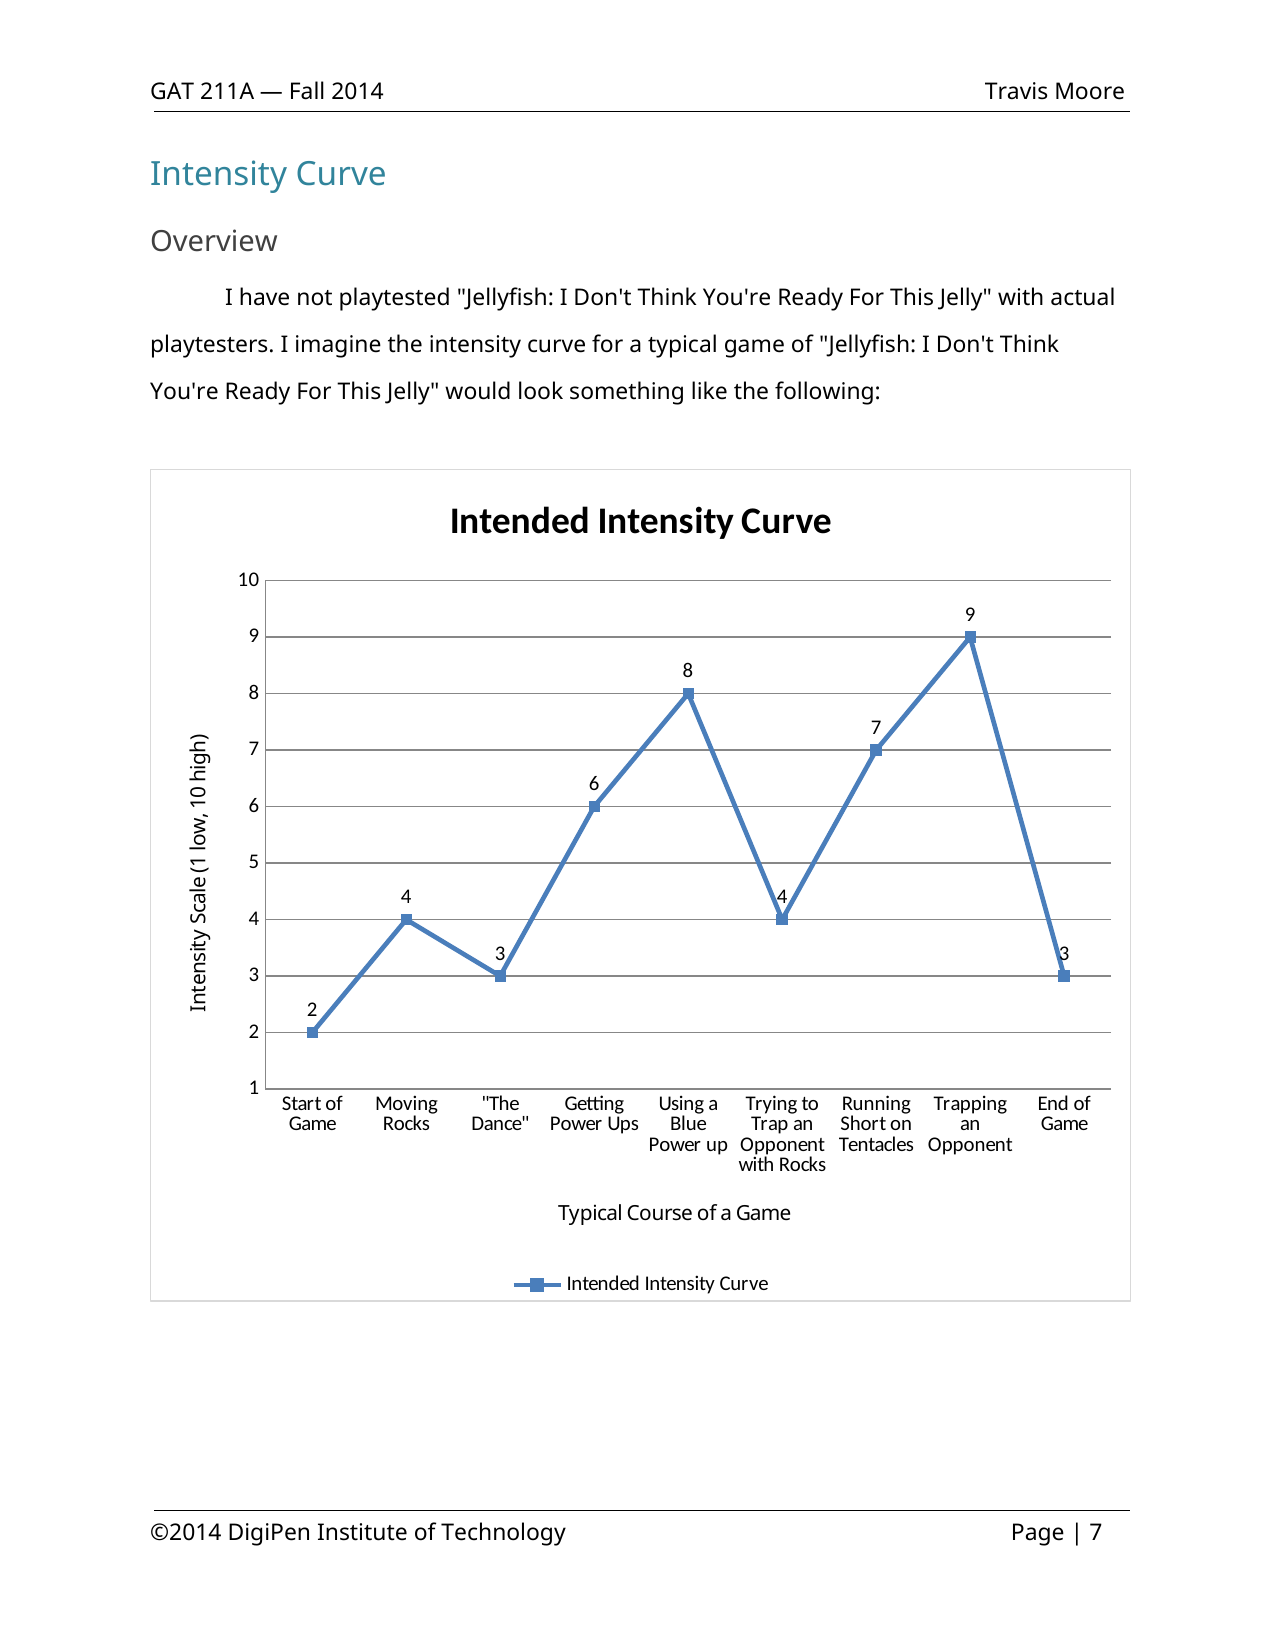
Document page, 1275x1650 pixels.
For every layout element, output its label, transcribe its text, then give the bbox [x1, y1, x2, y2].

text I have not playtested "Jellyfish: I Don't Think You're Ready For This Jelly" with actual playtesters. I imagine the intensity curve for a typical game of "Jellyfish: I Don't Think You're Ready For This Jelly" would look something like the following: [150, 281, 1125, 406]
text Intensity Curve [150, 150, 1125, 195]
text Overview [150, 220, 1125, 260]
